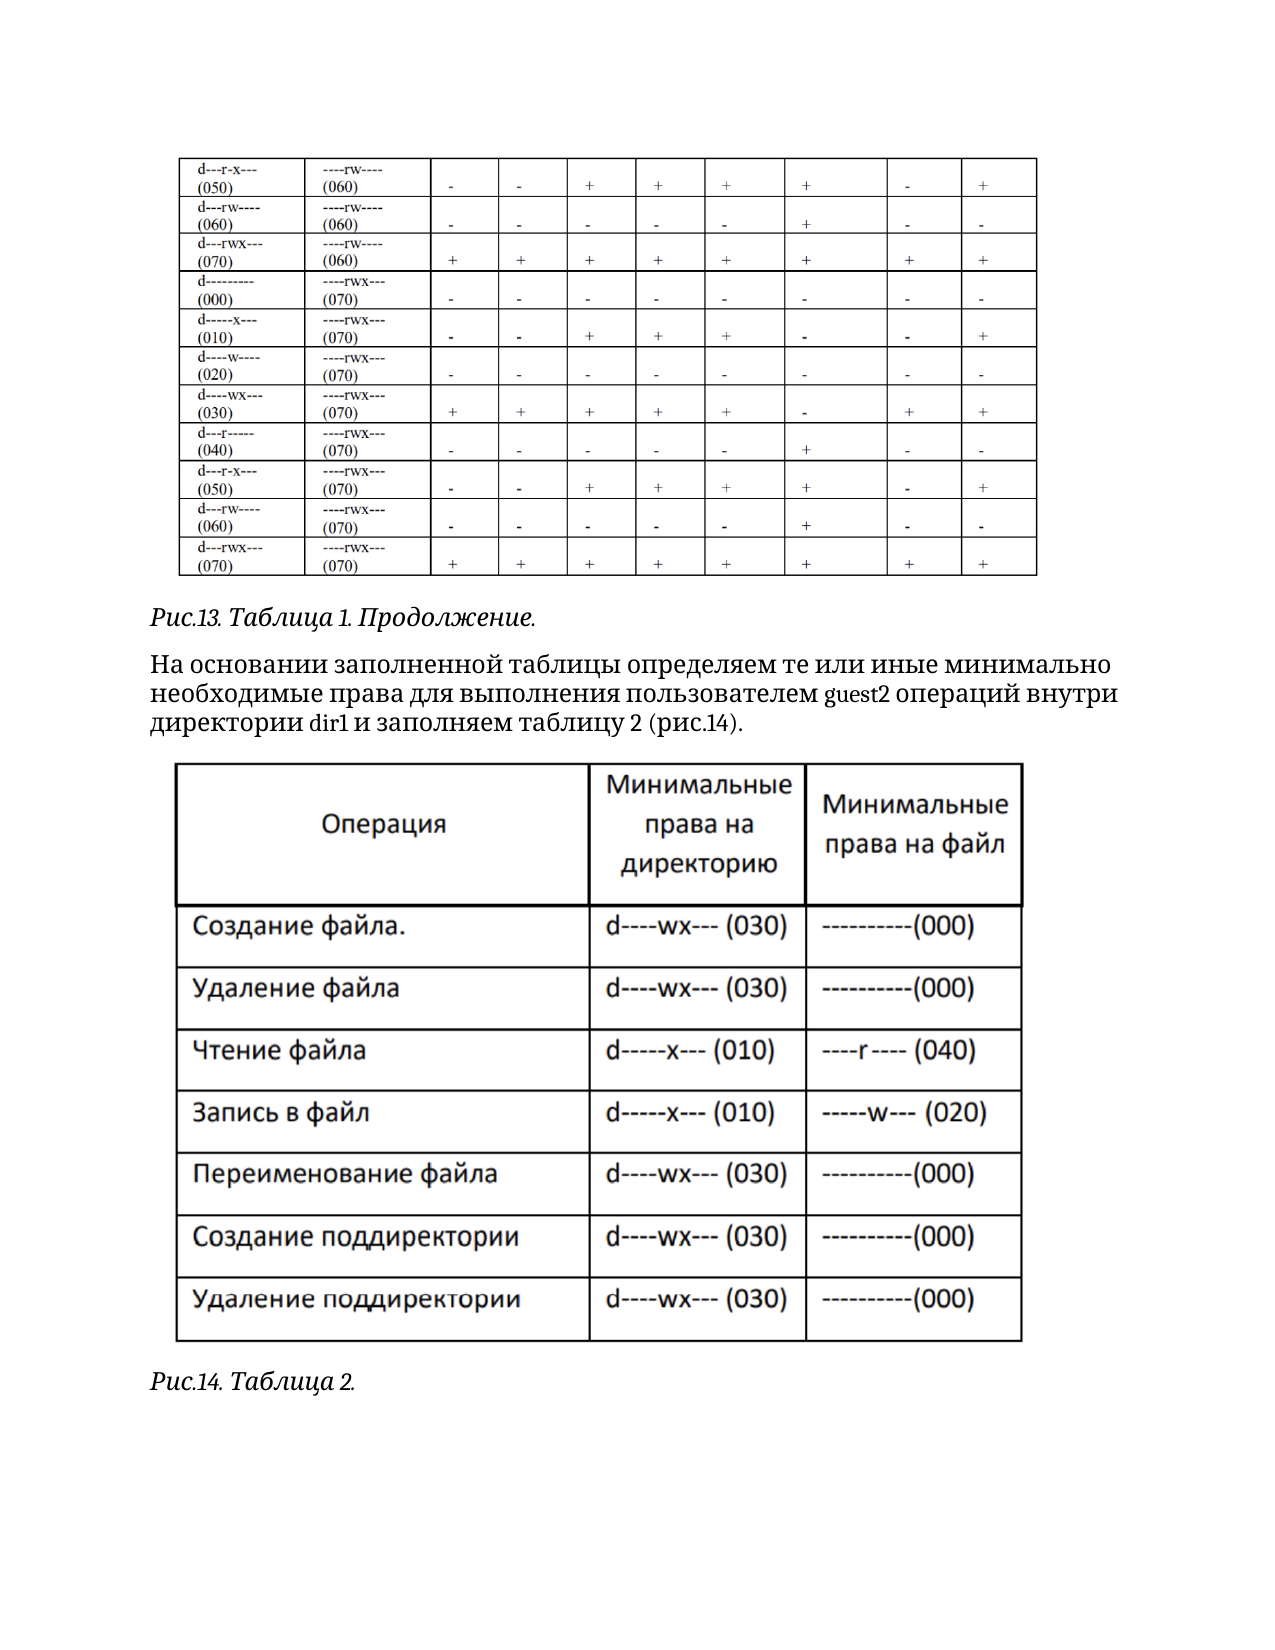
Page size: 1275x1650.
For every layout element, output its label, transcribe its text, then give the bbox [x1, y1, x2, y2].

text На основании заполненной таблицы определяем те или иные минимально необходимые права для выполнения пользователем guest2 операций внутри директории dir1 и заполняем таблицу 2 (рис.14). [150, 651, 1125, 737]
text Рис.13. Таблица 1. Продолжение. [150, 603, 1125, 632]
text Рис.14. Таблица 2. [150, 1368, 1125, 1397]
picture [168, 756, 1044, 1348]
picture [168, 150, 1044, 583]
